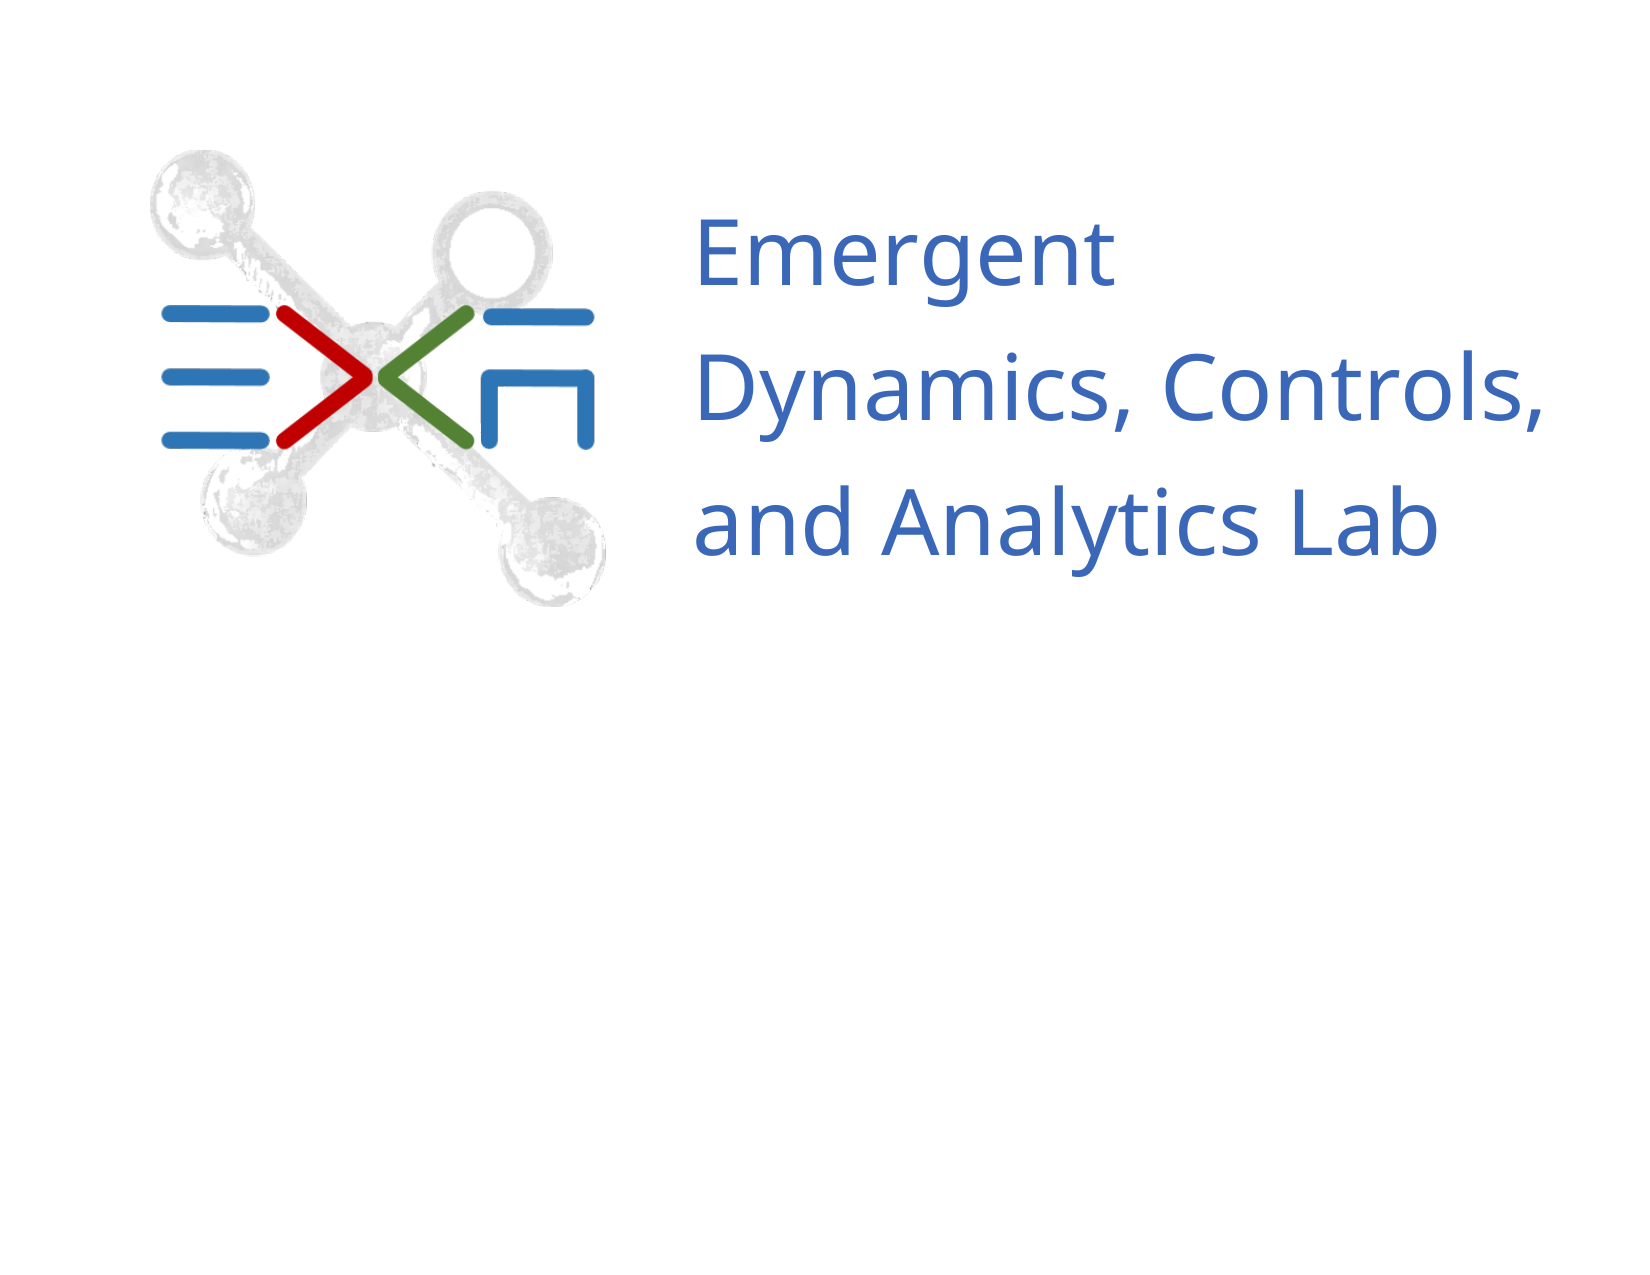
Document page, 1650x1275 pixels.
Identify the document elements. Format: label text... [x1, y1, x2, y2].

picture [150, 150, 609, 607]
text Emergent Dynamics, Controls, and Analytics Lab [609, 187, 1556, 582]
